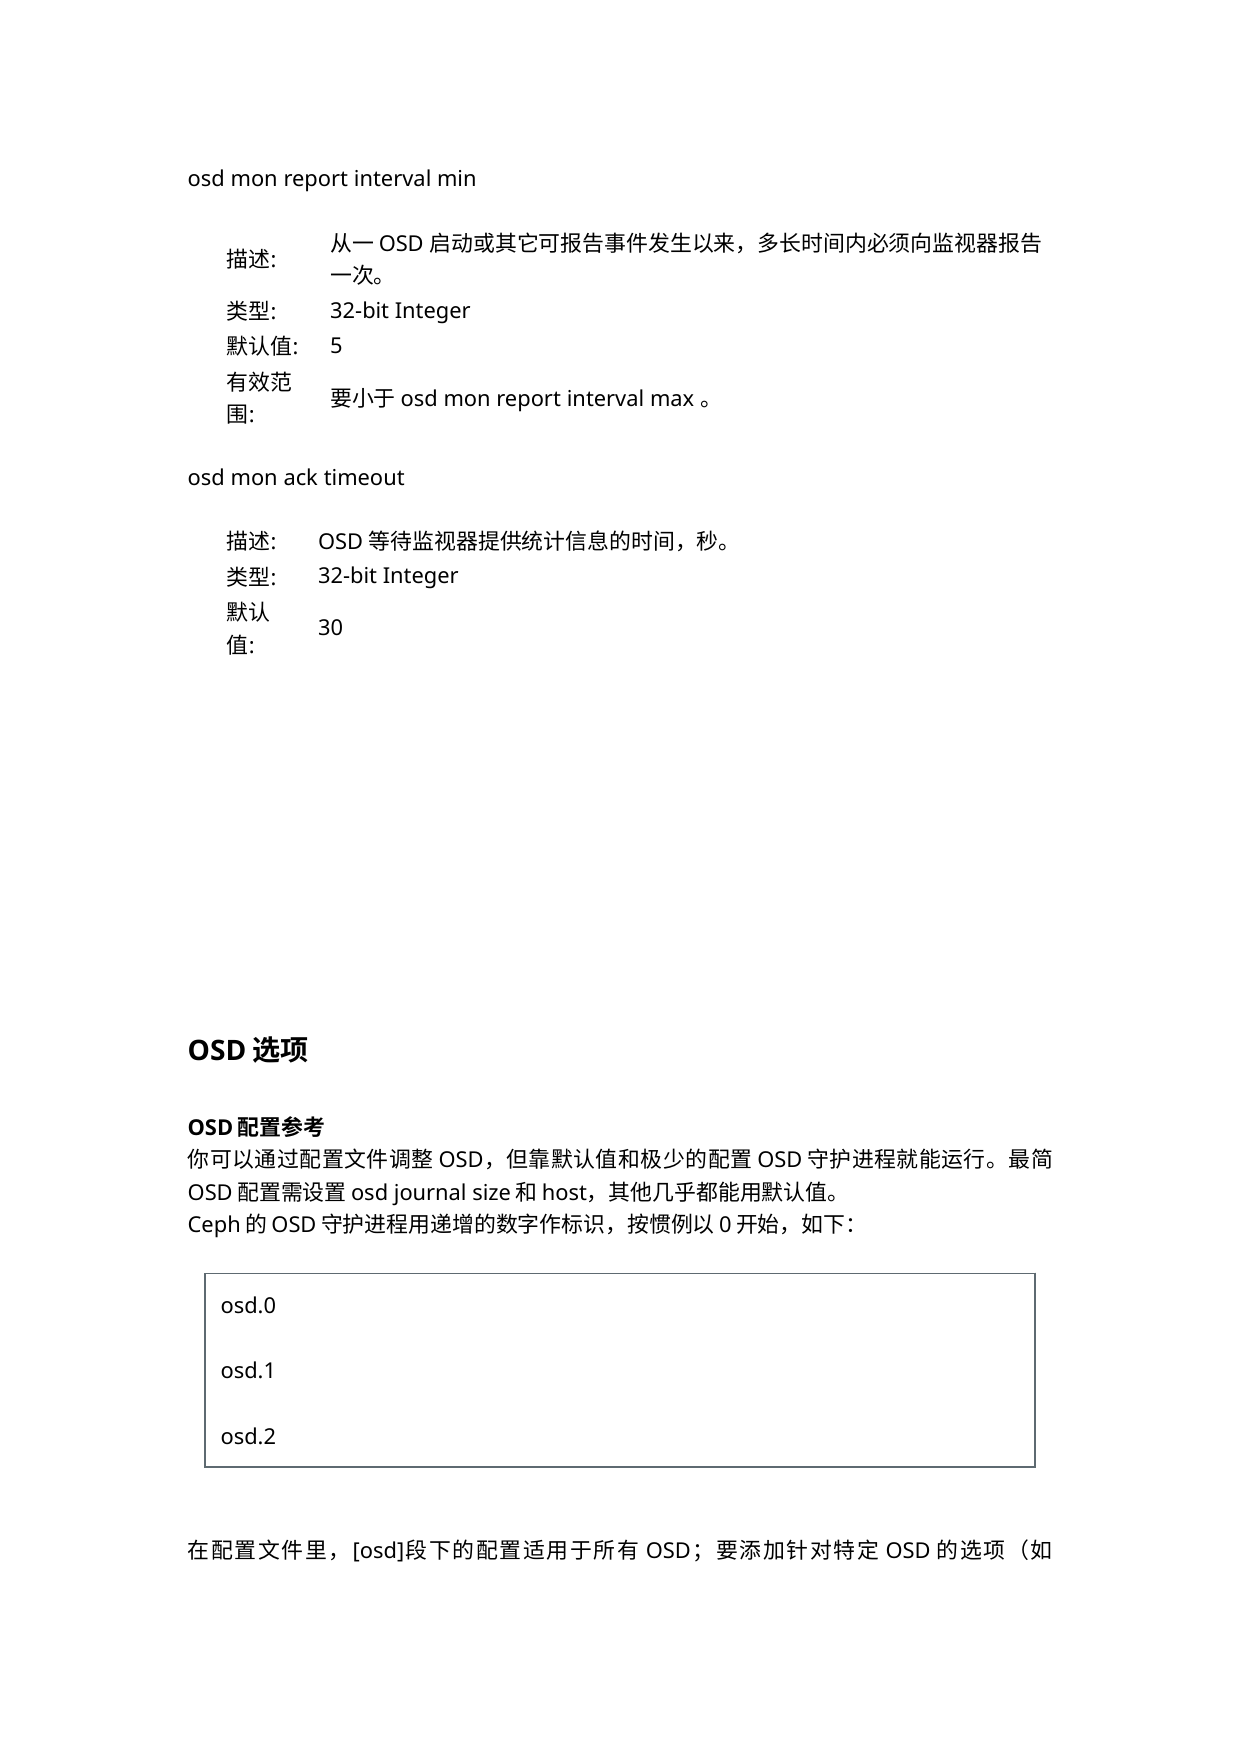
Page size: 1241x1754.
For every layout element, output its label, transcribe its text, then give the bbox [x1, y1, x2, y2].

text osd mon ack timeout [187, 460, 1053, 493]
table_cell 有效范围: [219, 363, 322, 431]
table_cell 类型: [219, 558, 310, 593]
table_cell 默认值: [219, 593, 310, 661]
table_cell 类型: [219, 292, 322, 327]
text osd.1 [206, 1338, 1034, 1386]
table_cell 默认值: [219, 328, 322, 363]
table_header 描述: [219, 522, 310, 558]
table_cell 要小于 osd mon report interval max 。 [322, 363, 1071, 431]
text OSD配置参考 [187, 1110, 1053, 1142]
table_header 描述: [219, 224, 322, 292]
text osd.2 [206, 1403, 1034, 1466]
table_cell 32-bit Integer [310, 558, 761, 593]
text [187, 1533, 1053, 1566]
text 你可以通过配置文件调整OSD，但靠默认值和极少的配置OSD守护进程就能运行。最简OSD配置需设置osd journal size和host，其他几乎都能用默认值。 [187, 1142, 1053, 1207]
text Ceph的OSD守护进程用递增的数字作标识，按惯例以0开始，如下： [187, 1207, 1053, 1240]
table_cell 5 [322, 328, 1071, 363]
text osd mon report interval min [187, 162, 1053, 194]
text osd.0 [206, 1274, 1034, 1321]
table_header OSD 等待监视器提供统计信息的时间，秒。 [310, 522, 761, 558]
table_cell 32-bit Integer [322, 292, 1071, 327]
subtitle OSD选项 [187, 1016, 1053, 1081]
table_header 从一 OSD 启动或其它可报告事件发生以来，多长时间内必须向监视器报告一次。 [322, 224, 1071, 292]
table_cell 30 [310, 593, 761, 661]
